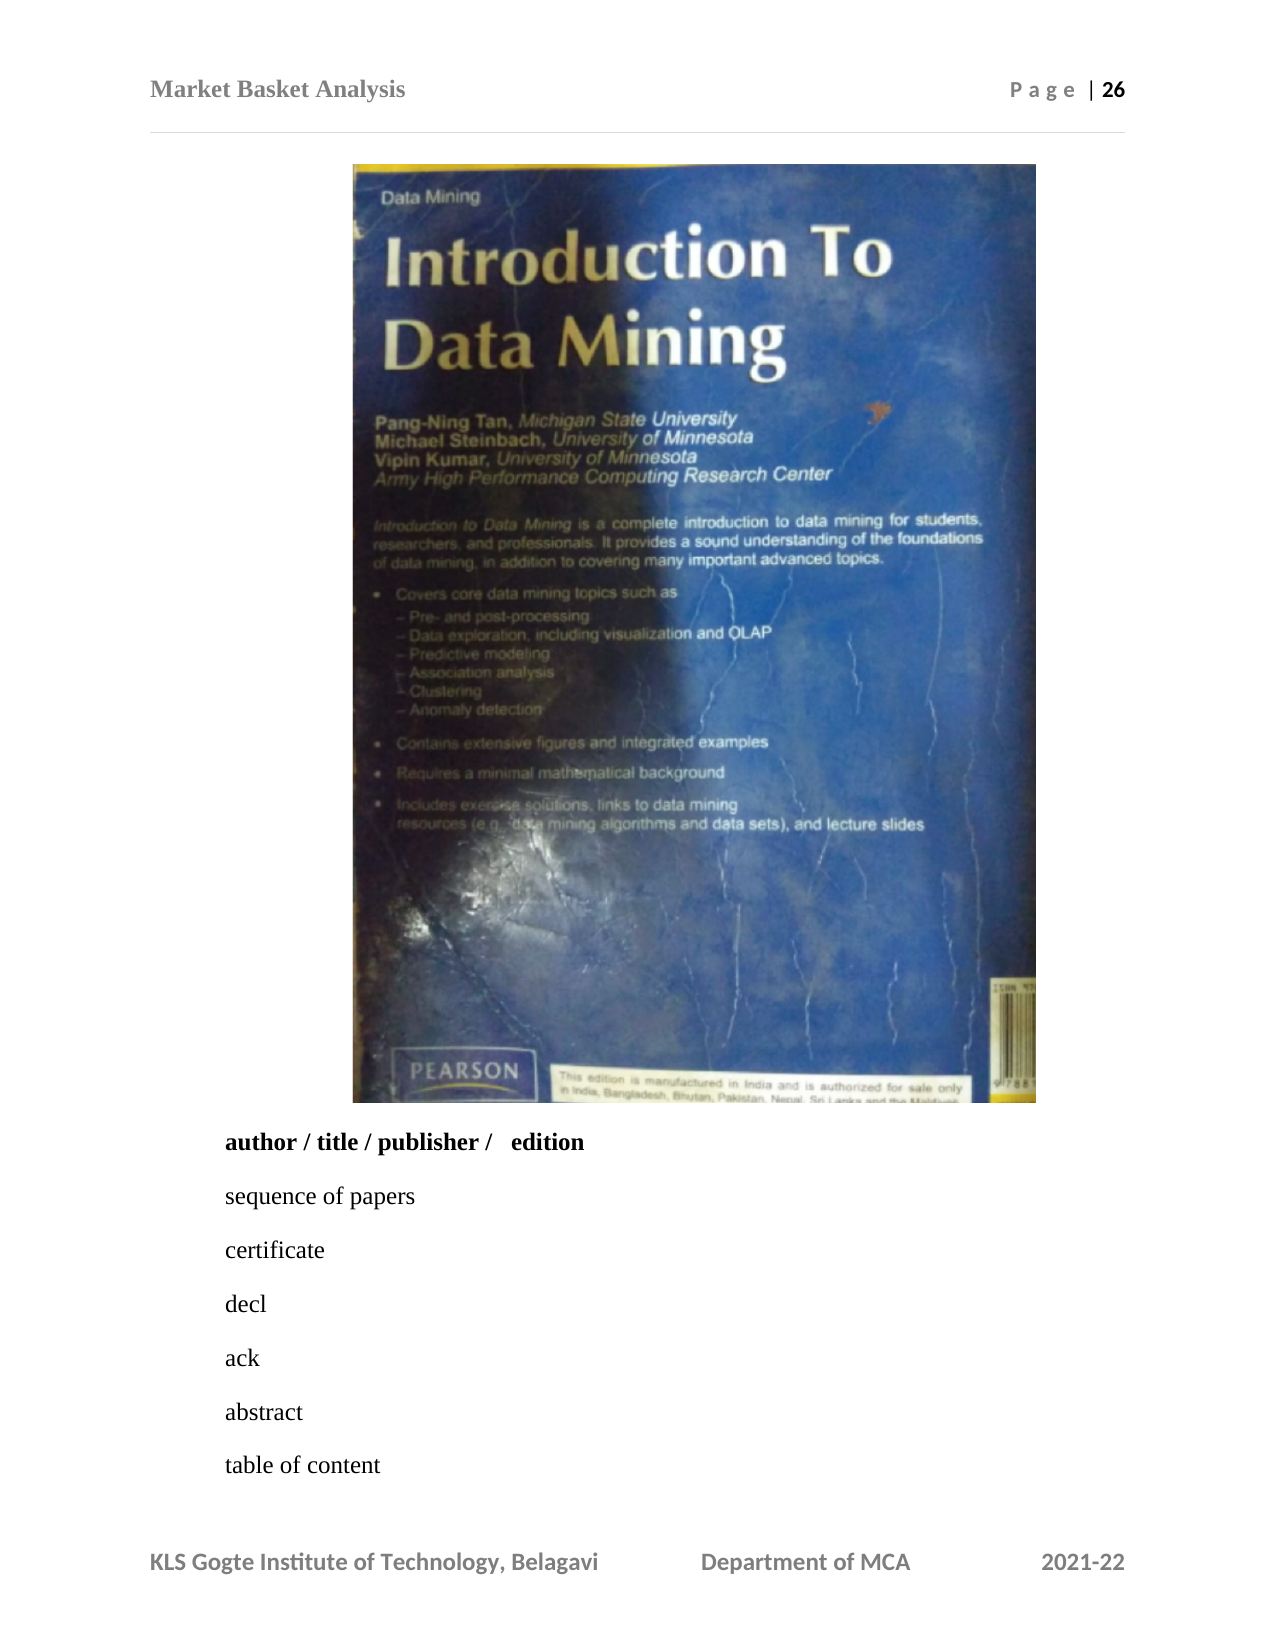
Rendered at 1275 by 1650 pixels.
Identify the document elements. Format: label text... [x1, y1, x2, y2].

text certificate [225, 1235, 1125, 1264]
text sequence of papers [225, 1181, 1125, 1210]
text author / title / publisher / edition [225, 1127, 1125, 1156]
text decl [225, 1289, 1125, 1318]
text abstract [225, 1397, 1125, 1425]
text ack [225, 1343, 1125, 1372]
text table of content [225, 1451, 1125, 1479]
picture [353, 165, 1036, 1103]
